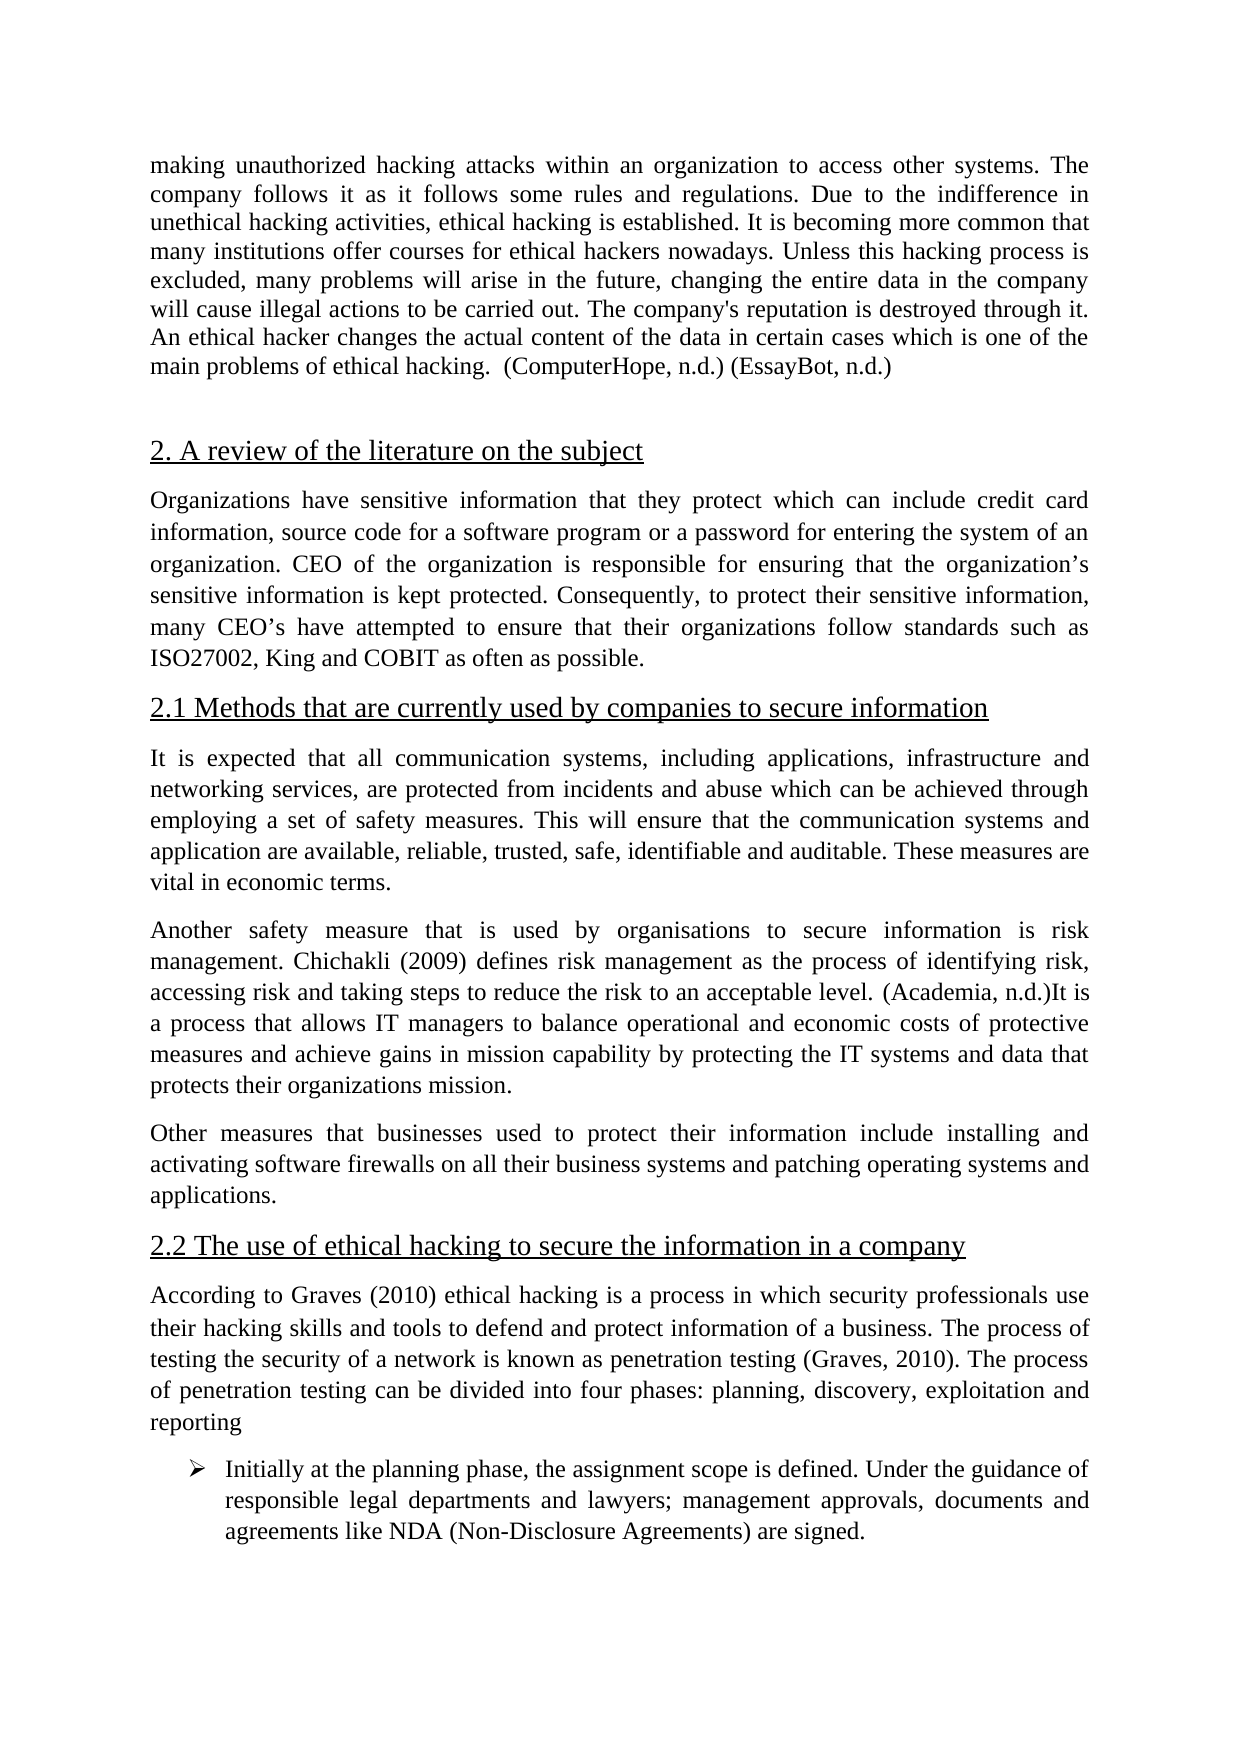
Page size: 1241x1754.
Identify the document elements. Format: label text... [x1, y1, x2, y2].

text Other measures that businesses used to protect their information include installing and activating software firewalls on all their business systems and patching operating systems and applications. [150, 1118, 1090, 1209]
text It is expected that all communication systems, including applications, infrastructure and networking services, are protected from incidents and abuse which can be achieved through employing a set of safety measures. This will ensure that the communication systems and application are available, reliable, trusted, safe, identifiable and auditable. These measures are vital in economic terms. [150, 743, 1090, 896]
text Another safety measure that is used by organisations to secure information is risk management. Chichakli (2009) defines risk management as the process of identifying risk, accessing risk and taking steps to reduce the risk to an acceptable level. It is a process that allows IT managers to balance operational and economic costs of protective measures and achieve gains in mission capability by protecting the IT systems and data that protects their organizations mission. [150, 915, 1090, 1099]
text According to Graves (2010) ethical hacking is a process in which security professionals use their hacking skills and tools to defend and protect information of a business. The process of testing the security of a network is known as penetration testing (Graves, 2010). The process of penetration testing can be divided into four phases: planning, discovery, exploitation and reporting [150, 1281, 1090, 1435]
text 2.1 Methods that are currently used by companies to secure information [150, 690, 1090, 724]
list Initially at the planning phase, the assignment scope is defined. Under the guidance of responsible legal departments and lawyers; management approvals, documents and agreements like NDA (Non-Disclosure Agreements) are signed. [187, 1454, 1090, 1545]
text 2.2 The use of ethical hacking to secure the information in a company [150, 1228, 1090, 1261]
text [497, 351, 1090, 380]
text Organizations have sensitive information that they protect which can include credit card information, source code for a software program or a password for entering the system of an organization. CEO of the organization is responsible for ensuring that the organization’s sensitive information is kept protected. Consequently, to protect their sensitive information, many CEO’s have attempted to ensure that their organizations follow standards such as ISO27002, King and COBIT as often as possible. [150, 486, 1090, 671]
text 2. A review of the literature on the subject [150, 433, 1090, 466]
